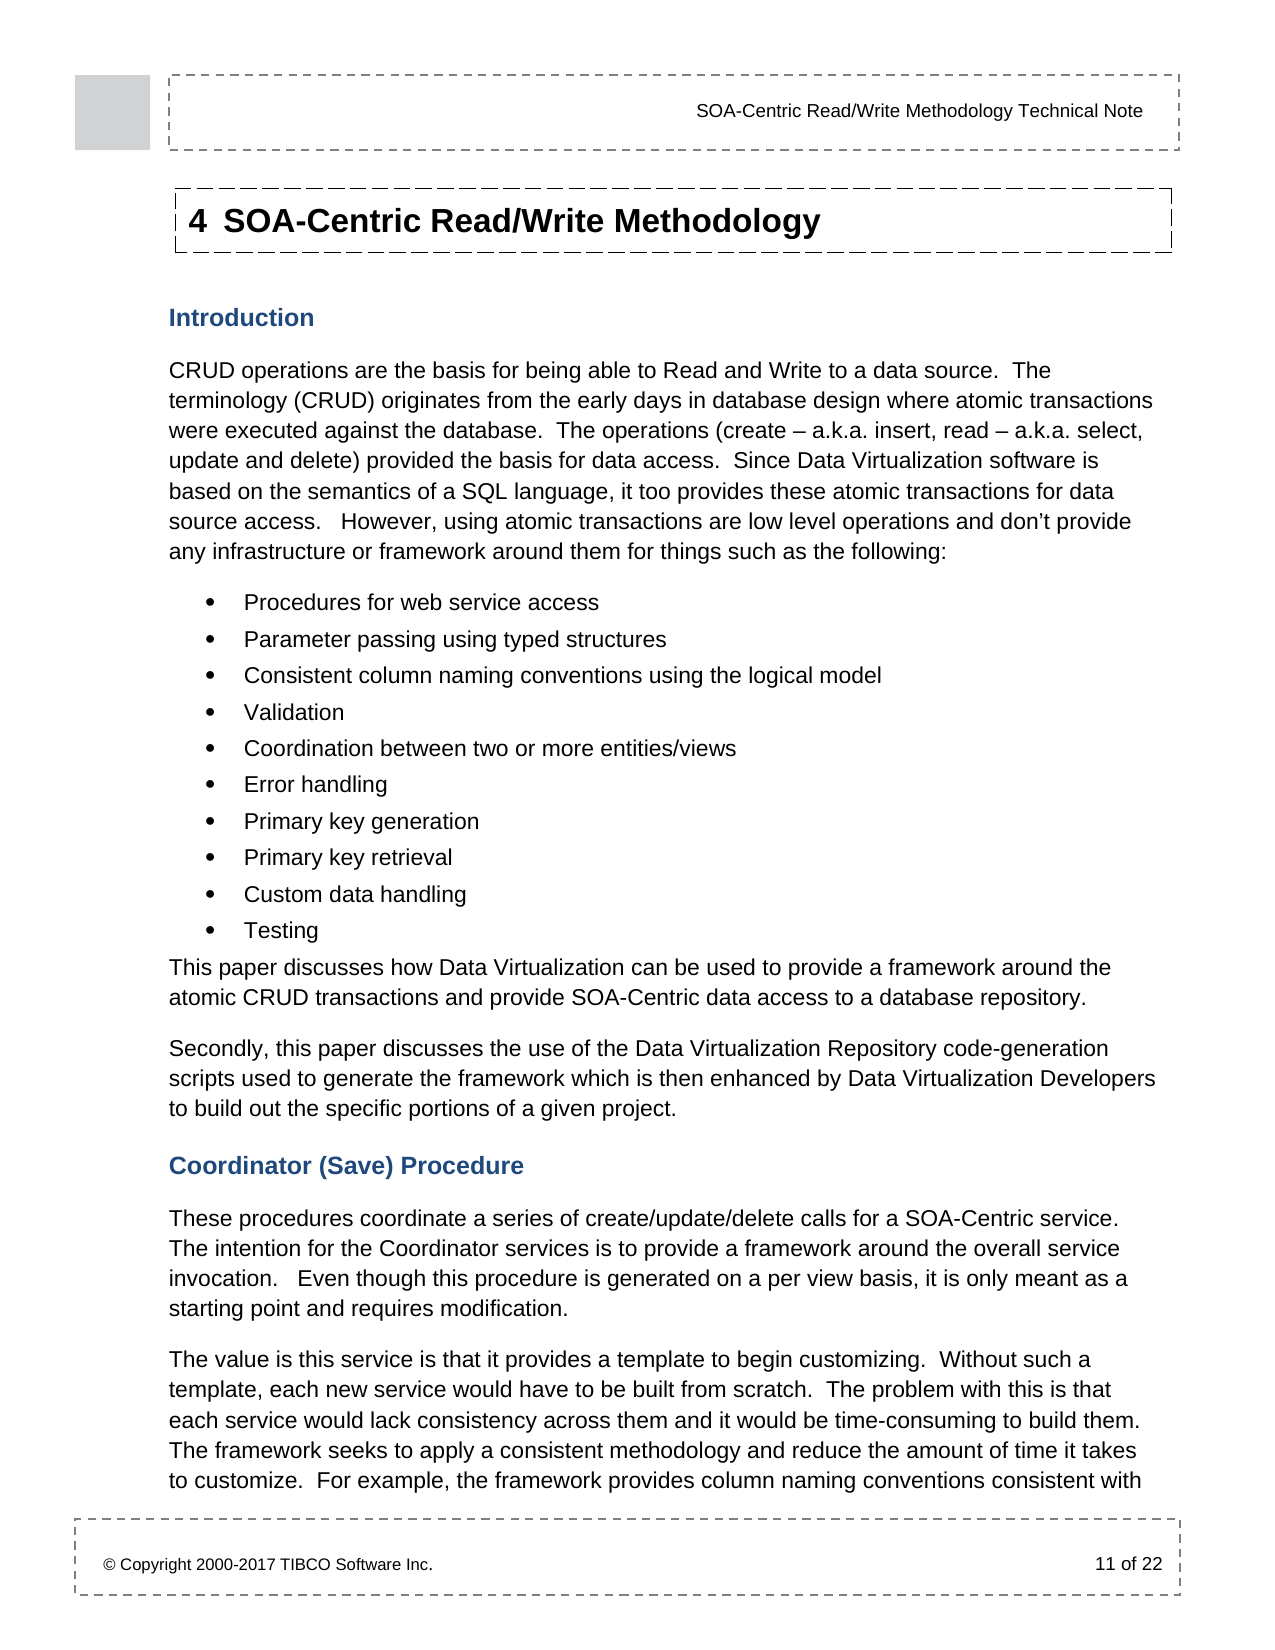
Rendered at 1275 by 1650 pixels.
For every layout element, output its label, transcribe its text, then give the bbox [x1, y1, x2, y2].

list Procedures for web service access [206, 589, 1161, 616]
text These procedures coordinate a series of create/update/delete calls for a SOA-Centric service. The intention for the Coordinator services is to provide a framework around the overall service invocation. Even though this procedure is generated on a per view basis, it is only meant as a starting point and requires modification. [169, 1204, 1161, 1321]
list Testing [206, 917, 1161, 944]
text Secondly, this paper discusses the use of the Data Virtualization Repository code-generation scripts used to generate the framework which is then enhanced by Data Virtualization Developers to build out the specific portions of a given project. [169, 1035, 1161, 1122]
subtitle SOA-Centric Read/Write Methodology [175, 187, 1172, 253]
list Primary key retrieval [206, 844, 1161, 871]
list Consistent column naming conventions using the logical model [206, 662, 1161, 688]
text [169, 1346, 1161, 1493]
subtitle Coordinator (Save) Procedure [169, 1151, 1162, 1179]
text CRUD operations are the basis for being able to Read and Write to a data source. The terminology (CRUD) originates from the early days in database design where atomic transactions were executed against the database. The operations (create – a.k.a. insert, read – a.k.a. select, update and delete) provided the basis for data access. Since Data Virtualization software is based on the semantics of a SQL language, it too provides these atomic transactions for data source access. However, using atomic transactions are low level operations and don’t provide any infrastructure or framework around them for things such as the following: [169, 357, 1161, 564]
subtitle Introduction [169, 303, 1162, 332]
list Coordination between two or more entities/views [206, 735, 1161, 761]
list Custom data handling [206, 881, 1161, 907]
text This paper discusses how Data Virtualization can be used to provide a framework around the atomic CRUD transactions and provide SOA-Centric data access to a database repository. [169, 954, 1161, 1010]
list Error handling [206, 771, 1161, 798]
list Validation [206, 698, 1161, 725]
list Primary key generation [206, 808, 1161, 834]
list Parameter passing using typed structures [206, 626, 1161, 652]
